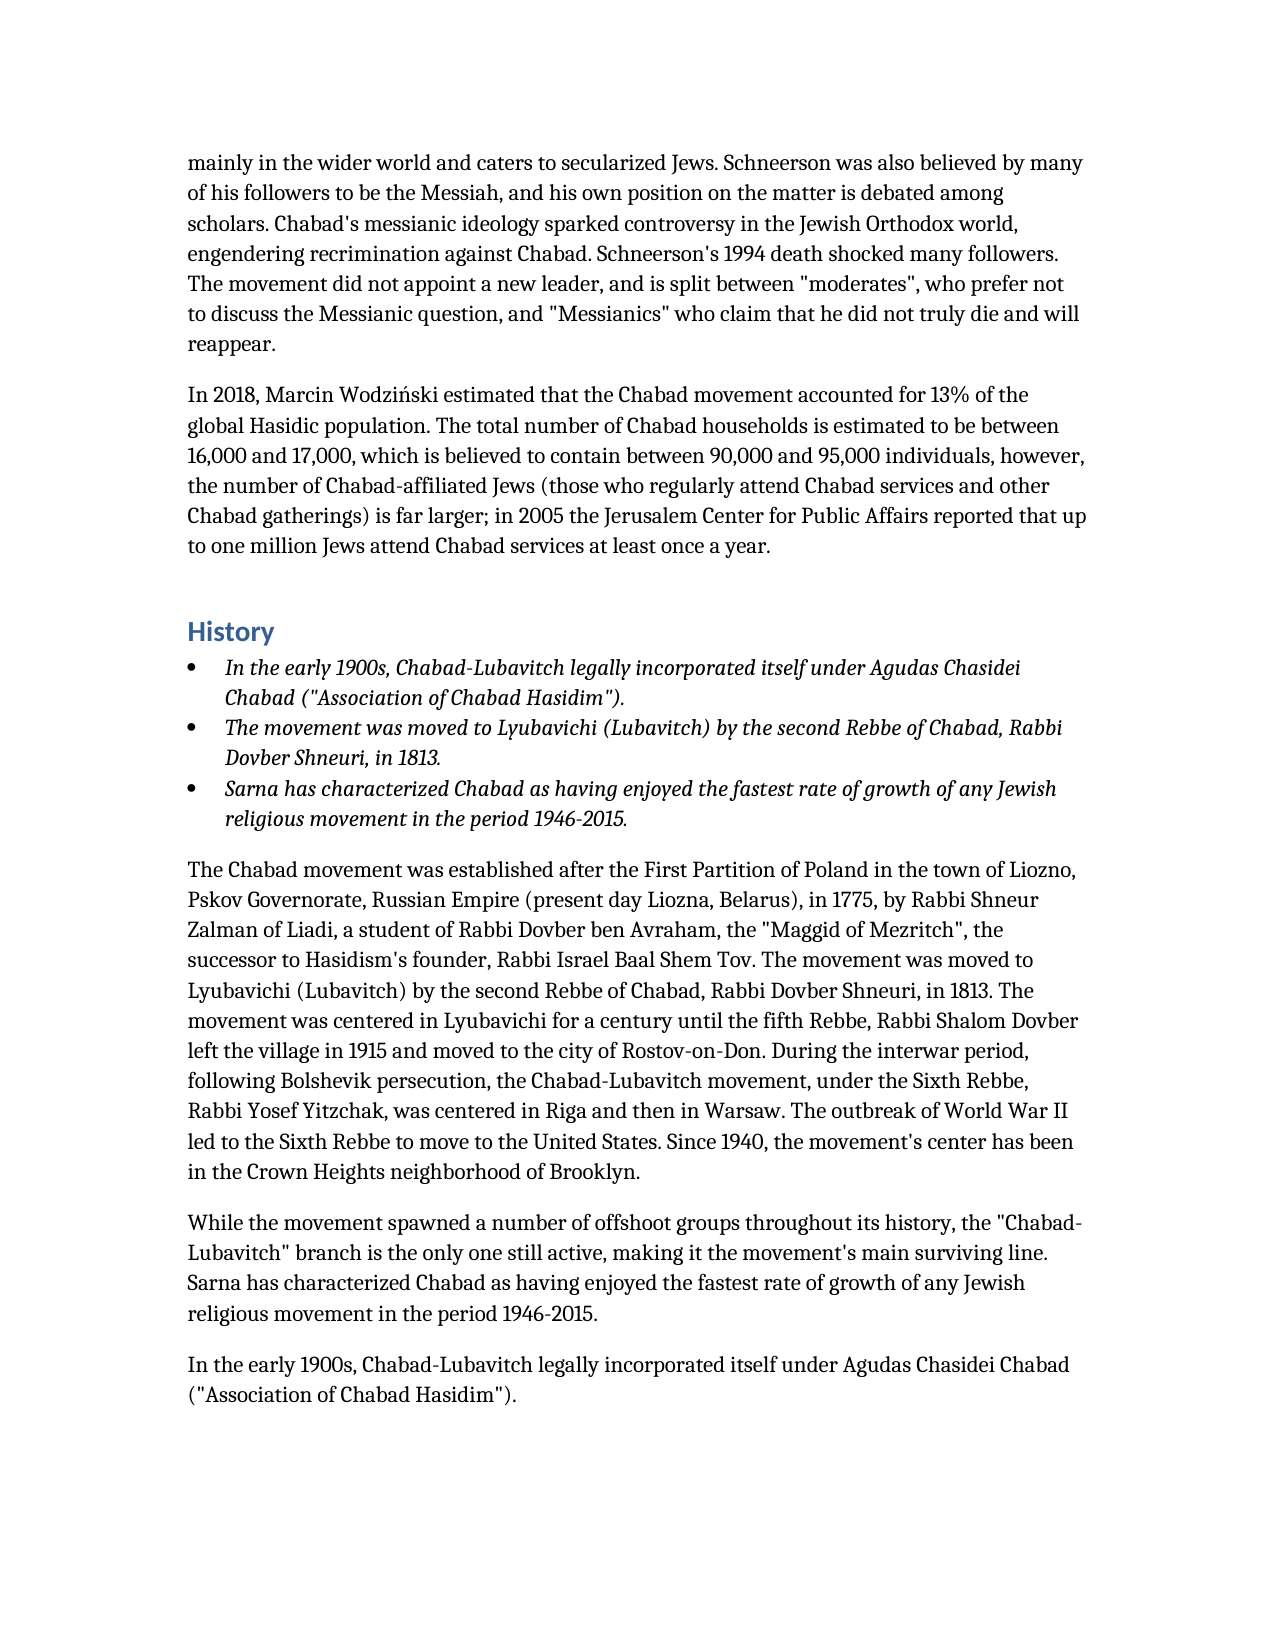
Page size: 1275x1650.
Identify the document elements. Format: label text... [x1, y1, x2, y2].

text The Chabad movement was established after the First Partition of Poland in the town of Liozno, Pskov Governorate, Russian Empire (present day Liozna, Belarus), in 1775, by Rabbi Shneur Zalman of Liadi, a student of Rabbi Dovber ben Avraham, the "Maggid of Mezritch", the successor to Hasidism's founder, Rabbi Israel Baal Shem Tov. The movement was moved to Lyubavichi (Lubavitch) by the second Rebbe of Chabad, Rabbi Dovber Shneuri, in 1813. The movement was centered in Lyubavichi for a century until the fifth Rebbe, Rabbi Shalom Dovber left the village in 1915 and moved to the city of Rostov-on-Don. During the interwar period, following Bolshevik persecution, the Chabad-Lubavitch movement, under the Sixth Rebbe, Rabbi Yosef Yitzchak, was centered in Riga and then in Warsaw. The outbreak of World War II led to the Sixth Rebbe to move to the United States. Since 1940, the movement's center has been in the Crown Heights neighborhood of Brooklyn. [187, 857, 1087, 1185]
text In 2018, Marcin Wodziński estimated that the Chabad movement accounted for 13% of the global Hasidic population. The total number of Chabad households is estimated to be between 16,000 and 17,000, which is believed to contain between 90,000 and 95,000 individuals, however, the number of Chabad-affiliated Jews (those who regularly attend Chabad services and other Chabad gatherings) is far larger; in 2005 the Jerusalem Center for Public Affairs reported that up to one million Jews attend Chabad services at least once a year. [187, 382, 1087, 560]
text In the early 1900s, Chabad-Lubavitch legally incorporated itself under Agudas Chasidei Chabad ("Association of Chabad Hasidim"). [187, 1351, 1087, 1408]
list In the early 1900s, Chabad-Lubavitch legally incorporated itself under Agudas Chasidei Chabad ("Association of Chabad Hasidim"). [187, 654, 1087, 711]
subtitle History [187, 613, 1087, 649]
list The movement was moved to Lyubavichi (Lubavitch) by the second Rebbe of Chabad, Rabbi Dovber Shneuri, in 1813. [187, 715, 1087, 771]
text While the movement spawned a number of offshoot groups throughout its history, the "Chabad-Lubavitch" branch is the only one still active, making it the movement's main surviving line. Sarna has characterized Chabad as having enjoyed the fastest rate of growth of any Jewish religious movement in the period 1946-2015. [187, 1210, 1087, 1327]
list Sarna has characterized Chabad as having enjoyed the fastest rate of growth of any Jewish religious movement in the period 1946-2015. [187, 775, 1087, 832]
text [187, 150, 1087, 358]
